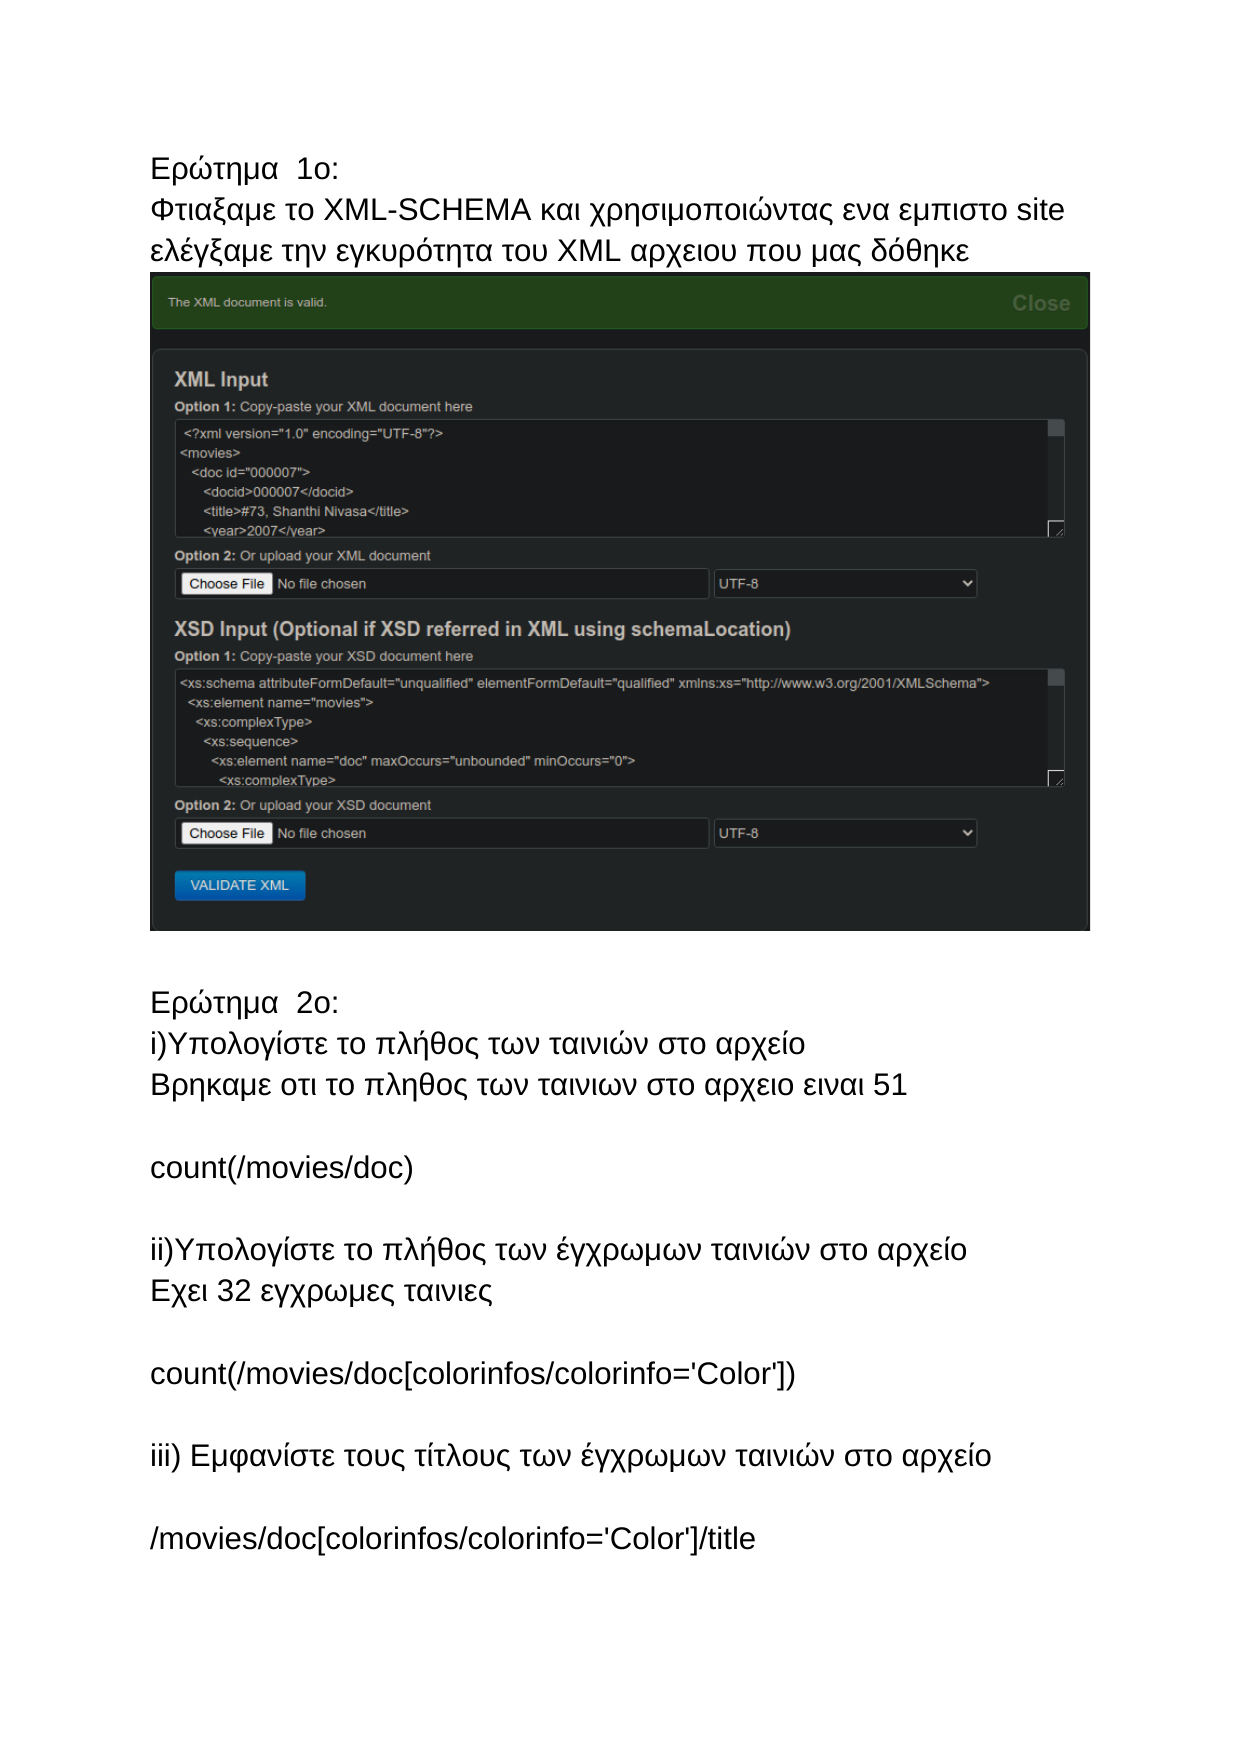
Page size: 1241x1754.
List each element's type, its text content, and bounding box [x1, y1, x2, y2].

text Βρηκαμε οτι το πληθος των ταινιων στο αρχειο ειναι 51 [150, 1066, 1090, 1102]
text Ερώτημα 2ο: [150, 984, 1090, 1020]
text Ερώτημα 1ο: [150, 150, 1090, 186]
text ii)Υπολογίστε το πλήθος των έγχρωμων ταινιών στο αρχείο [150, 1231, 1090, 1267]
text Φτιαξαμε το XML-SCHEMA και χρησιμοποιώντας ενα εμπιστο site ελέγξαμε την εγκυρότητα του XML αρχειου που μας δόθηκε [150, 191, 1090, 272]
text /movies/doc[colorinfos/colorinfo='Color']/title [150, 1520, 1090, 1556]
picture [150, 272, 1091, 931]
text i)Υπολογίστε το πλήθος των ταινιών στο αρχείο [150, 1025, 1090, 1061]
text iii) Εμφανίστε τους τίτλους των έγχρωμων ταινιών στο αρχείο [150, 1437, 1090, 1473]
text Εχει 32 εγχρωμες ταινιες [150, 1272, 1090, 1308]
text count(/movies/doc) [150, 1149, 1090, 1185]
text count(/movies/doc[colorinfos/colorinfo='Color']) [150, 1355, 1090, 1391]
